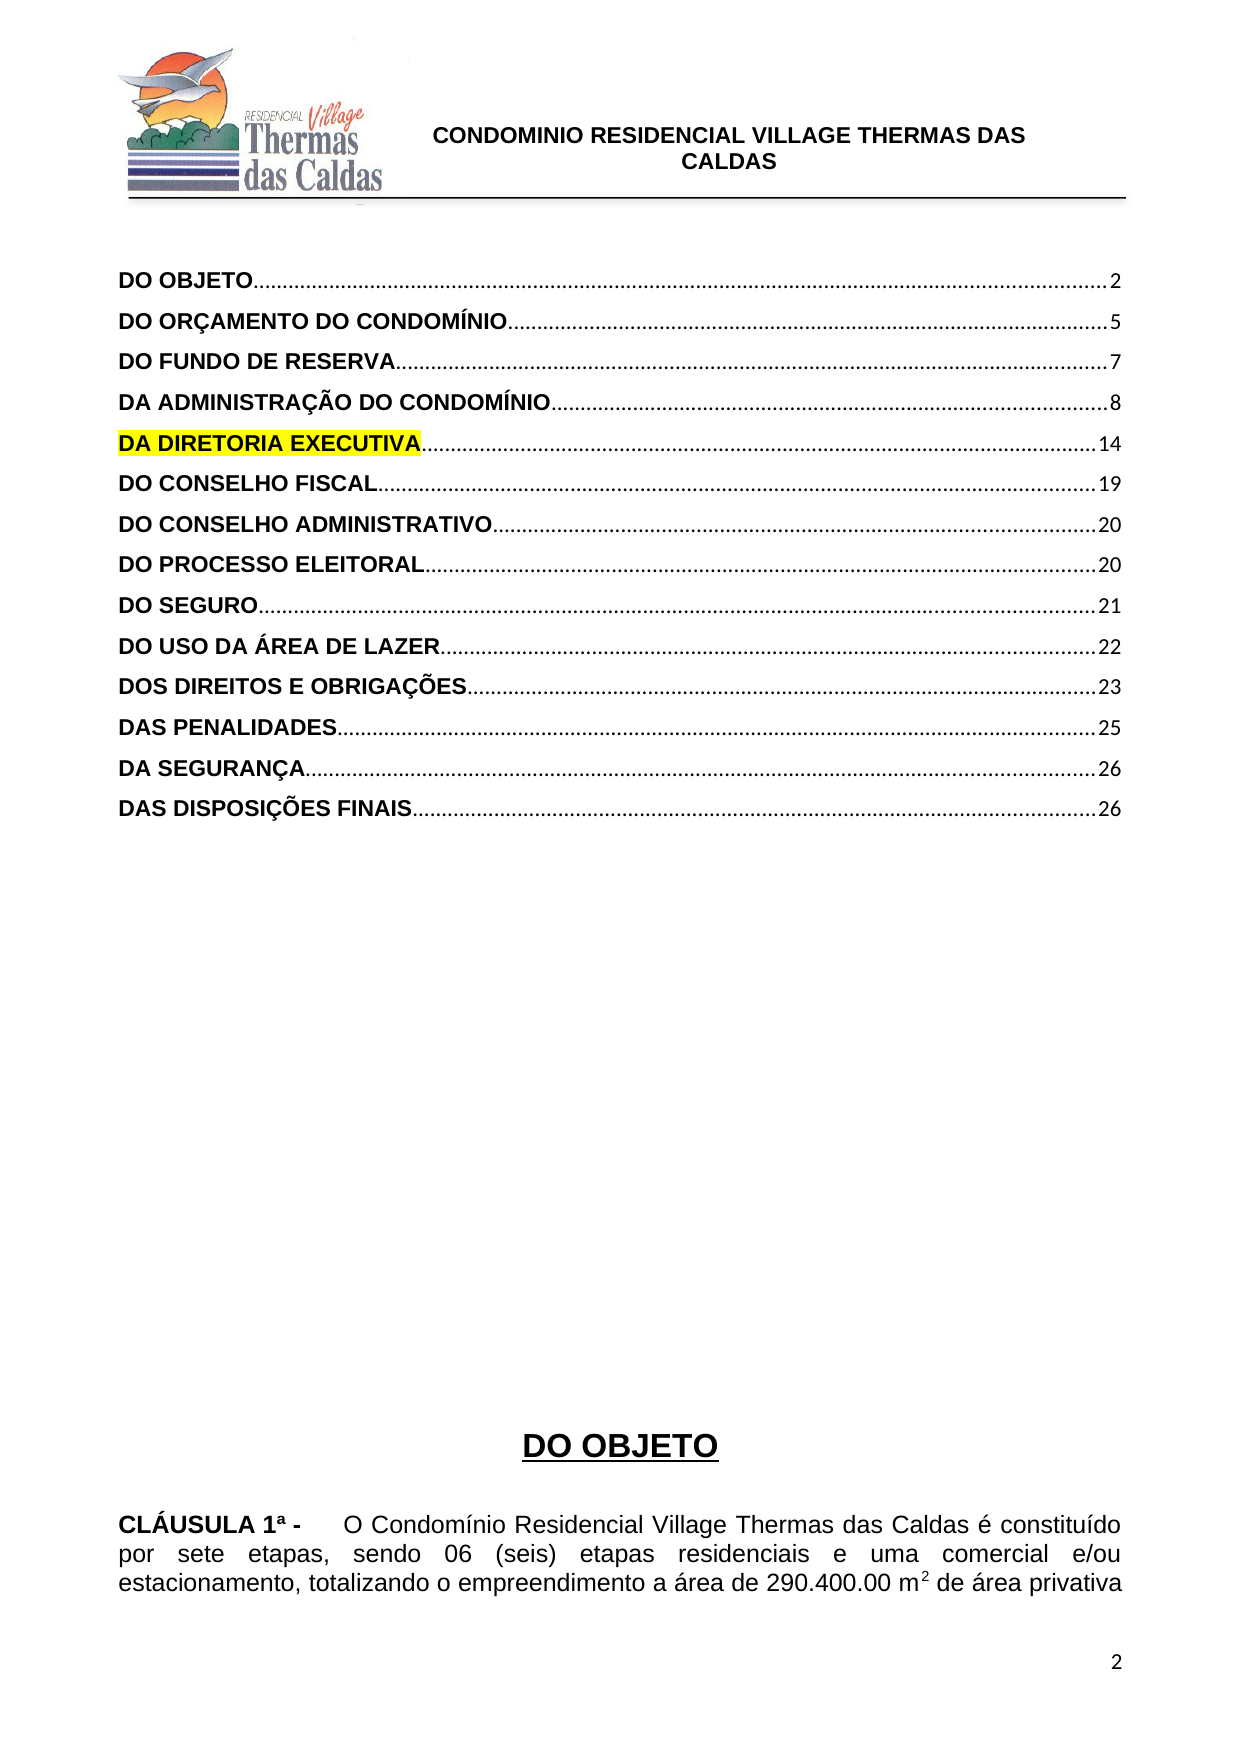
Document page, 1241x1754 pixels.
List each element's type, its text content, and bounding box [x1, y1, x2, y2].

subtitle DO OBJETO [118, 1426, 1122, 1465]
picture [118, 37, 411, 205]
